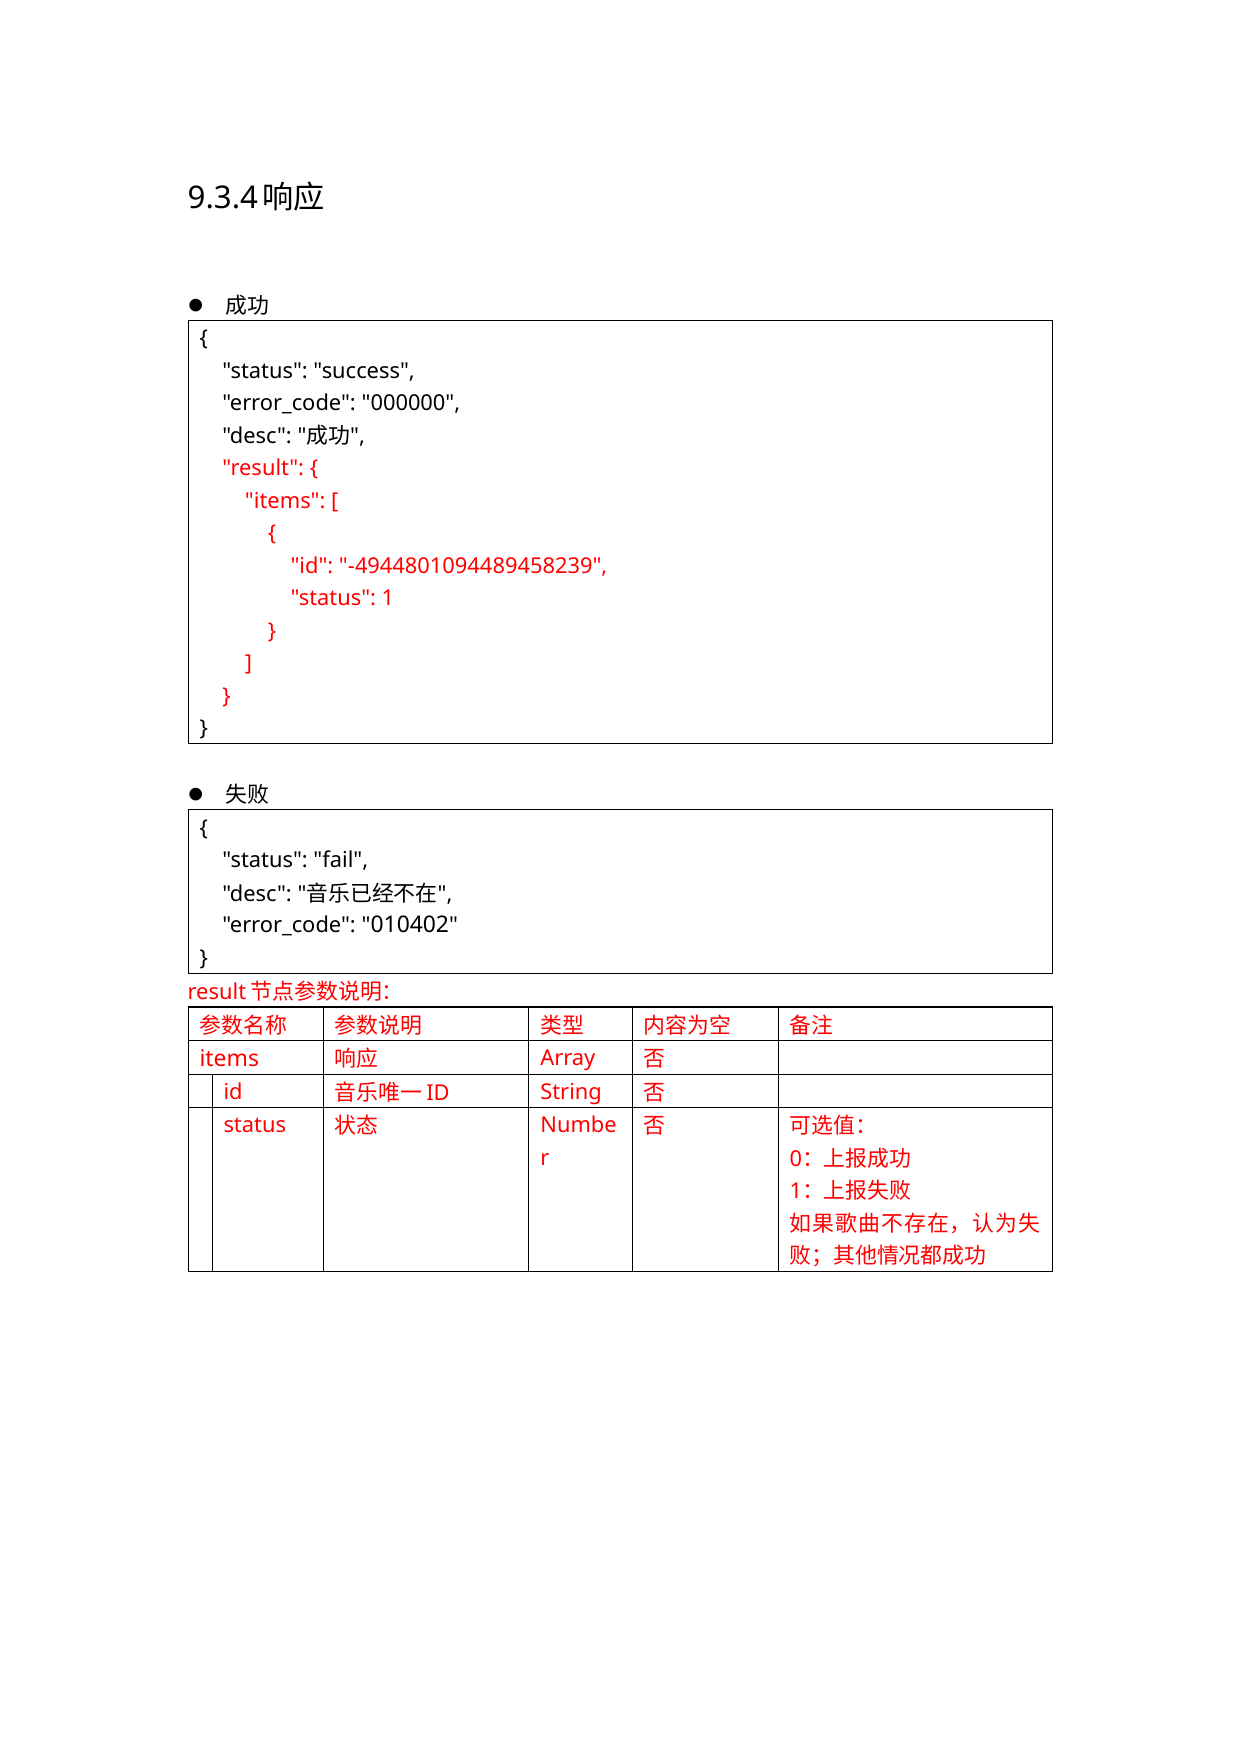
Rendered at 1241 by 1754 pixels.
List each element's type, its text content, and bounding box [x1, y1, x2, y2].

table_header 内容为空 [633, 1008, 778, 1040]
list 成功 [187, 287, 1053, 320]
table_header { "status": "success", "error_code": "000000", "desc": "成功", "result": { "items": [ { "id": "-4944801094489458239", "status": 1 } ] } } [189, 321, 1052, 743]
table_header 参数名称 [189, 1008, 323, 1040]
table_cell String [529, 1075, 632, 1107]
table_cell [189, 1075, 212, 1107]
text result节点参数说明： [187, 974, 1053, 1006]
table_cell 否 [633, 1041, 778, 1073]
table_cell [779, 1075, 1052, 1107]
table_cell [189, 1108, 212, 1271]
table_header 参数说明 [324, 1008, 528, 1040]
list 失败 [187, 777, 1053, 809]
table_cell [779, 1041, 1052, 1073]
table_header 类型 [529, 1008, 632, 1040]
table_cell 状态 [324, 1108, 528, 1271]
table_cell status [213, 1108, 323, 1271]
table_cell 响应 [324, 1041, 528, 1073]
table_cell id [213, 1075, 323, 1107]
subtitle 响应 [187, 162, 1053, 227]
table_header 备注 [779, 1008, 1052, 1040]
table_cell 可选值： 0：上报成功 1：上报失败 如果歌曲不存在，认为失败；其他情况都成功 [779, 1108, 1052, 1271]
table_cell 否 [633, 1075, 778, 1107]
table_header { "status": "fail", "desc": "音乐已经不在", "error_code": "010402" } [189, 810, 1052, 973]
table_cell 音乐唯一ID [324, 1075, 528, 1107]
table_cell 否 [633, 1108, 778, 1271]
table_cell items [189, 1041, 323, 1073]
table_cell Number [529, 1108, 632, 1271]
table_cell Array [529, 1041, 632, 1073]
